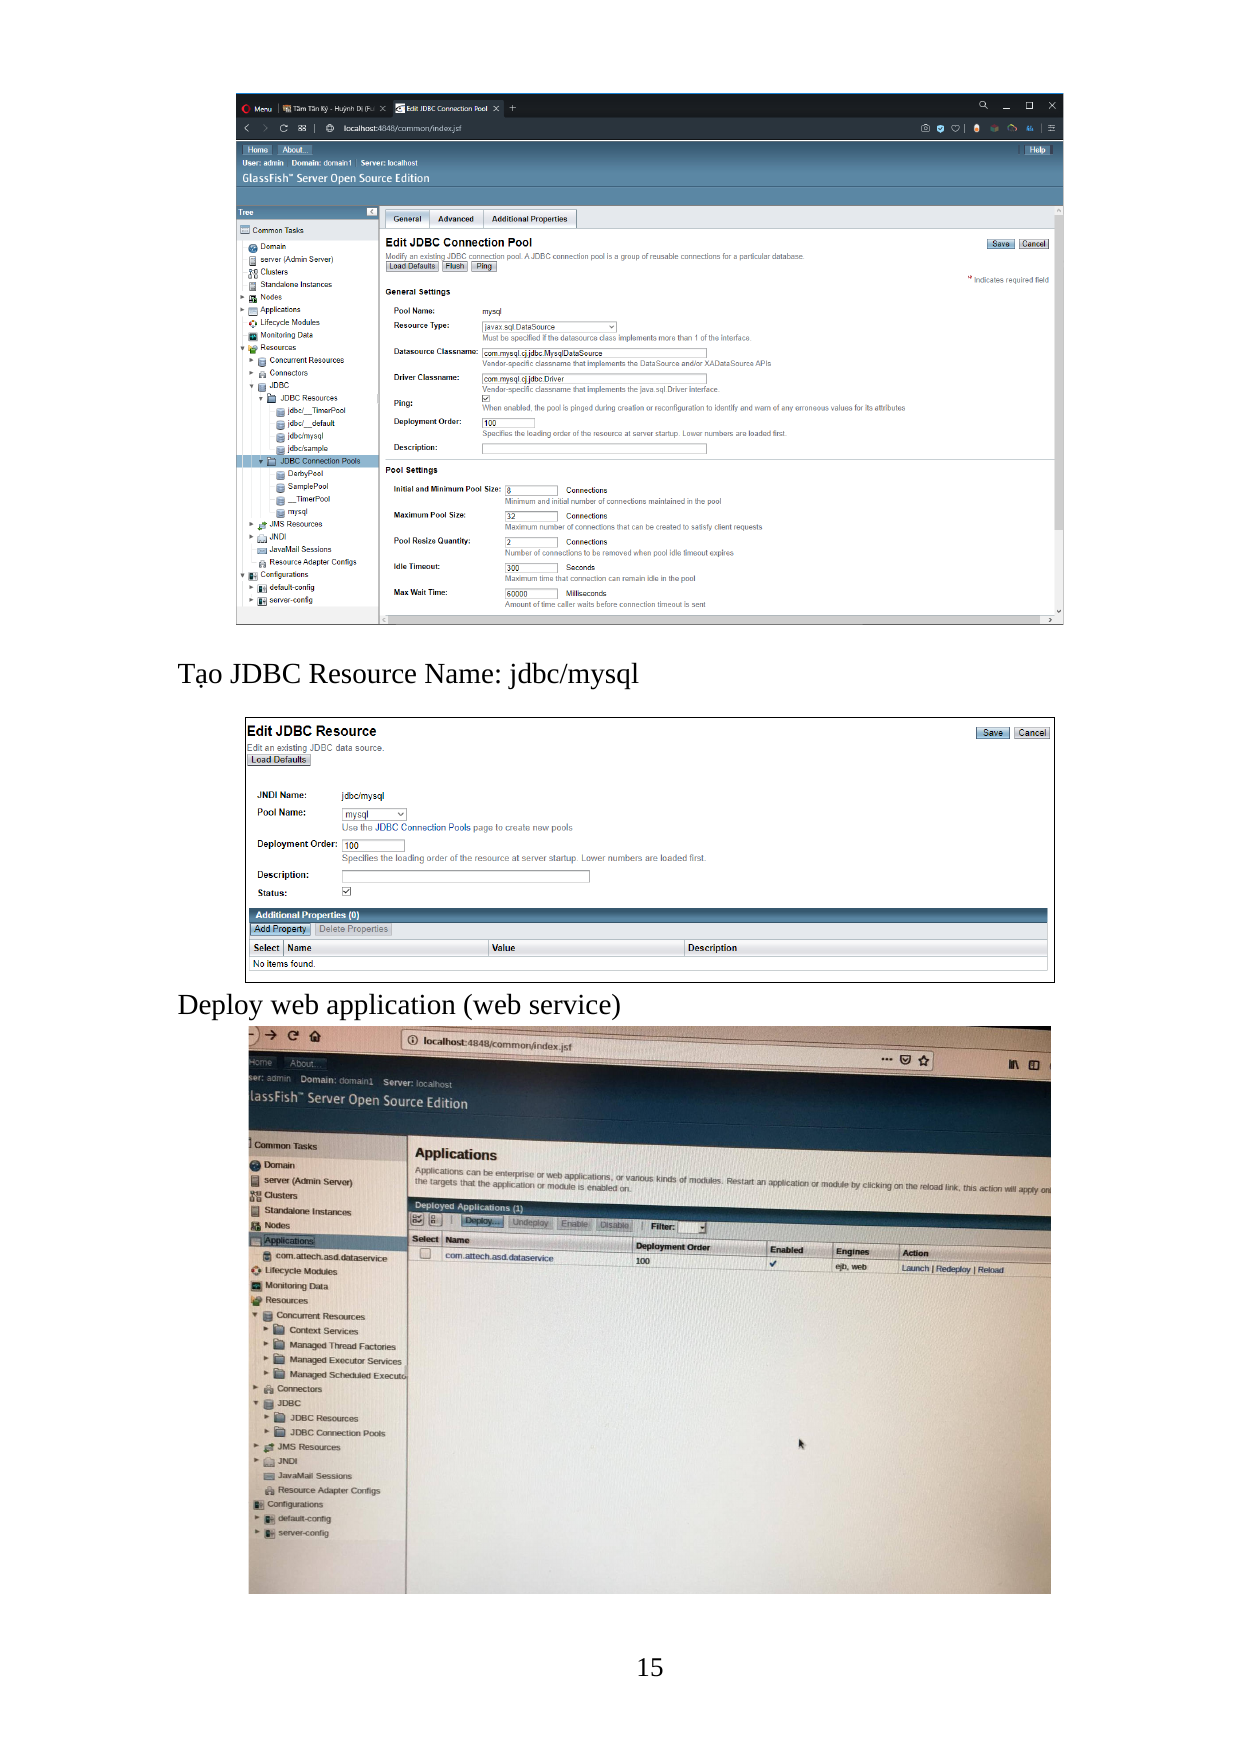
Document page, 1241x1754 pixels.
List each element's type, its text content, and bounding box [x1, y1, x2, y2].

text Deploy web application (web service) [177, 987, 1122, 1021]
picture [236, 93, 1064, 625]
picture [246, 718, 1054, 982]
text Tạo JDBC Resource Name: jdbc/mysql [177, 657, 1122, 690]
picture [248, 1026, 1051, 1594]
